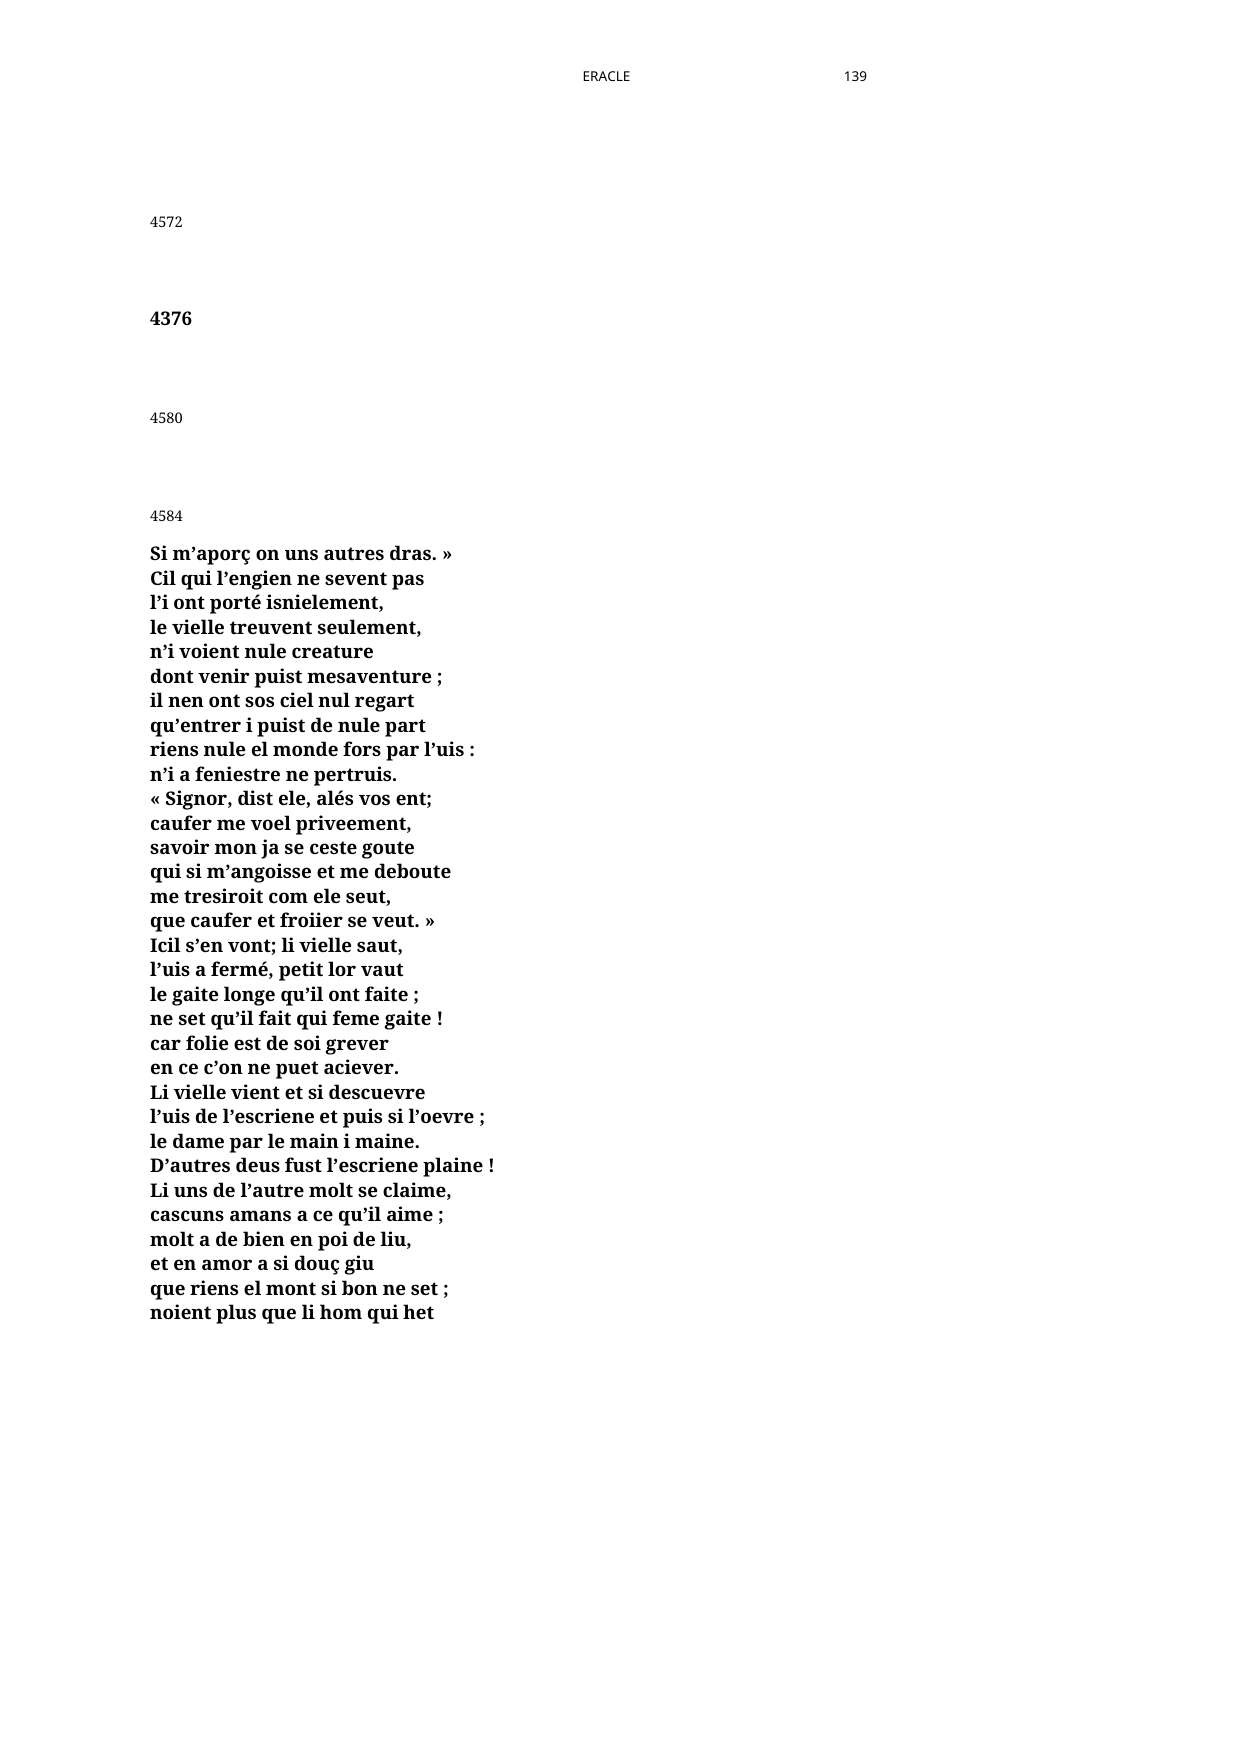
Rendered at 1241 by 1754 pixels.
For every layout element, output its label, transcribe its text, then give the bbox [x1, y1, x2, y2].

text 4580 [150, 345, 1090, 443]
text Icil s’en vont; li vielle saut, l’uis a fermé, petit lor vaut le gaite longe qu’il ont faite ; ne set qu’il fait qui feme gaite ! car folie est de soi grever en ce c’on ne puet aciever. [150, 933, 1090, 1079]
text 4572 [150, 149, 1090, 247]
text Li vielle vient et si descuevre l’uis de l’escriene et puis si l’oevre ; le dame par le main i maine. [150, 1079, 1090, 1153]
text D’autres deus fust l’escriene plaine ! Li uns de l’autre molt se claime, cascuns amans a ce qu’il aime ; molt a de bien en poi de liu, et en amor a si douç giu que riens el mont si bon ne set ; noient plus que li hom qui het [150, 1153, 1090, 1324]
text 4584 [150, 443, 1090, 541]
text Cil qui l’engien ne sevent pas l’i ont porté isnielement, le vielle treuvent seulement, n’i voient nule creature dont venir puist mesaventure ; il nen ont sos ciel nul regart qu’entrer i puist de nule part riens nule el monde fors par l’uis : n’i a feniestre ne pertruis. [150, 566, 1090, 786]
text 4376 [150, 247, 1090, 345]
text « Signor, dist ele, alés vos ent; caufer me voel priveement, savoir mon ja se ceste goute qui si m’angoisse et me deboute me tresiroit com ele seut, que caufer et froiier se veut. » [150, 786, 1090, 933]
text Si m’aporç on uns autres dras. » [150, 541, 1090, 566]
